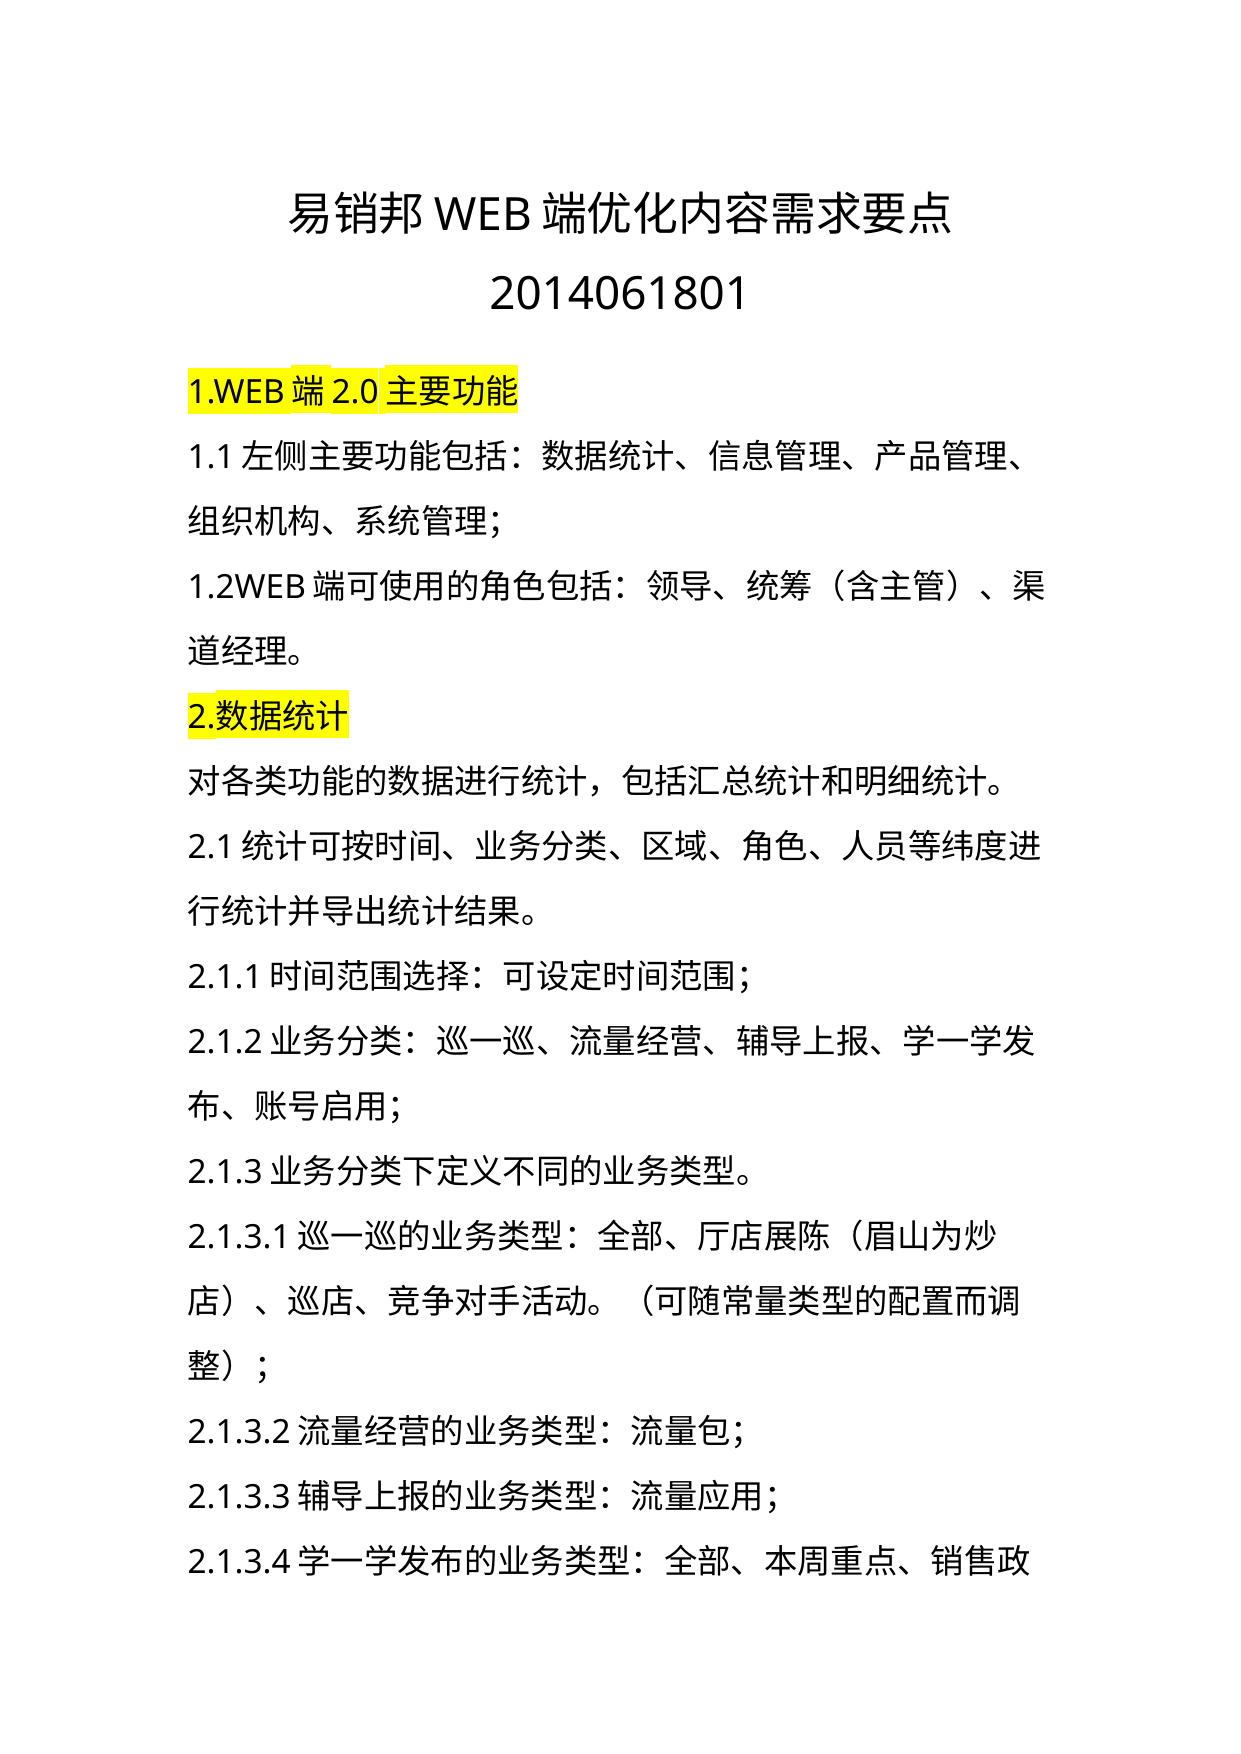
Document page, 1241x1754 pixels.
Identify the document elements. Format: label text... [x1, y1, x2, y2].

text 2.1统计可按时间、业务分类、区域、角色、人员等纬度进行统计并导出统计结果。 [187, 812, 1053, 942]
text 2.1.3.3辅导上报的业务类型：流量应用； [187, 1462, 1053, 1527]
text 2.1.3.2流量经营的业务类型：流量包； [187, 1397, 1053, 1462]
text 2.1.3业务分类下定义不同的业务类型。 [187, 1137, 1053, 1202]
text 对各类功能的数据进行统计，包括汇总统计和明细统计。 [187, 747, 1053, 812]
text 易销邦WEB端优化内容需求要点2014061801 [187, 162, 1053, 324]
text 1.2WEB端可使用的角色包括：领导、统筹（含主管）、渠道经理。 [187, 552, 1053, 682]
text 2.1.2业务分类：巡一巡、流量经营、辅导上报、学一学发布、账号启用； [187, 1007, 1053, 1137]
text 1.1左侧主要功能包括：数据统计、信息管理、产品管理、组织机构、系统管理； [187, 422, 1053, 552]
text 2.1.1时间范围选择：可设定时间范围； [187, 942, 1053, 1007]
text 2.数据统计 [187, 682, 1053, 747]
text 1.WEB端2.0主要功能 [187, 357, 1053, 422]
text 2.1.3.1巡一巡的业务类型：全部、厅店展陈（眉山为炒店）、巡店、竞争对手活动。（可随常量类型的配置而调整）； [187, 1202, 1053, 1397]
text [187, 1527, 1053, 1592]
